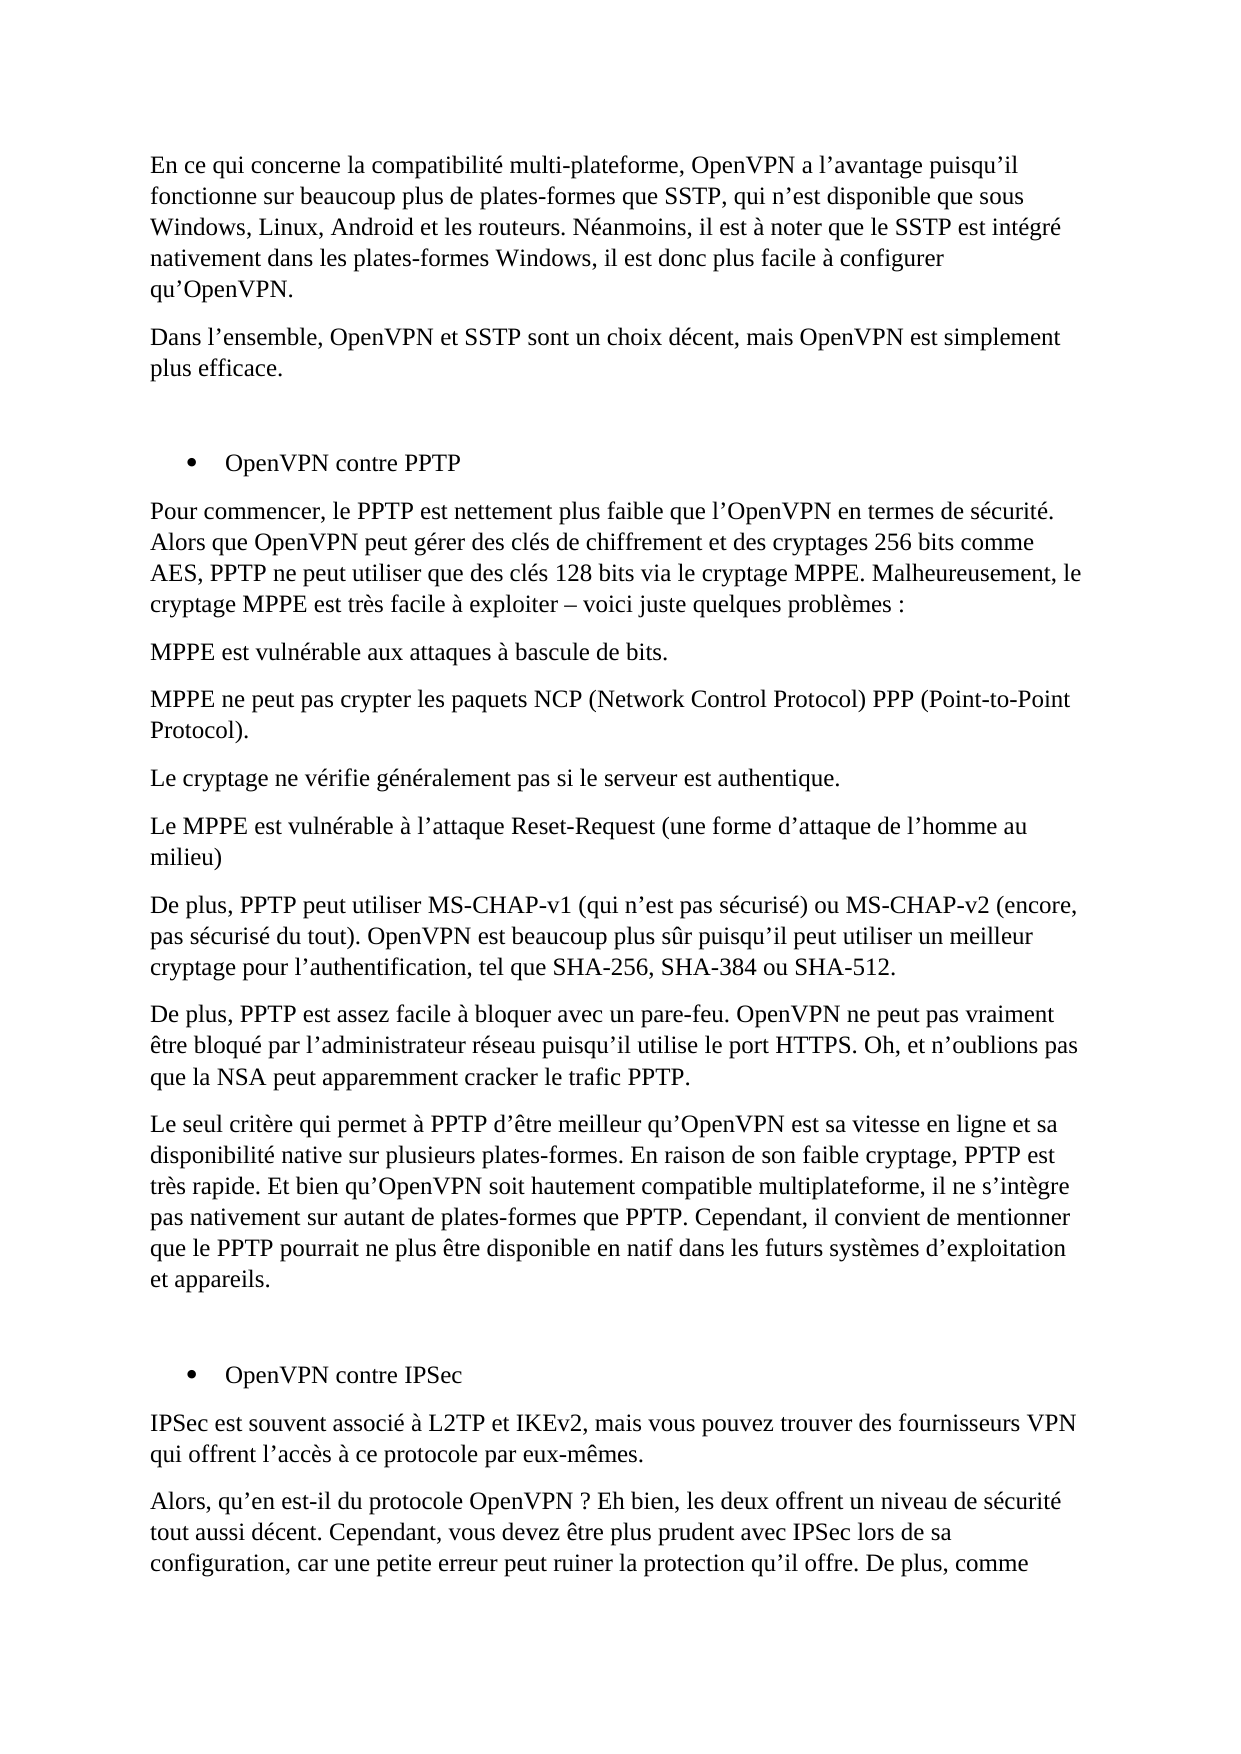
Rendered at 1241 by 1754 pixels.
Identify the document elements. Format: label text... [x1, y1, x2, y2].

text Le MPPE est vulnérable à l’attaque Reset-Request (une forme d’attaque de l’homme au milieu) [150, 811, 1090, 871]
text Le seul critère qui permet à PPTP d’être meilleur qu’OpenVPN est sa vitesse en ligne et sa disponibilité native sur plusieurs plates-formes. En raison de son faible cryptage, PPTP est très rapide. Et bien qu’OpenVPN soit hautement compatible multiplateforme, il ne s’intègre pas nativement sur autant de plates-formes que PPTP. Cependant, il convient de mentionner que le PPTP pourrait ne plus être disponible en natif dans les futurs systèmes d’exploitation et appareils. [150, 1109, 1090, 1293]
text Dans l’ensemble, OpenVPN et SSTP sont un choix décent, mais OpenVPN est simplement plus efficace. [150, 322, 1090, 382]
list OpenVPN contre IPSec [187, 1360, 1090, 1389]
text De plus, PPTP peut utiliser MS-CHAP-v1 (qui n’est pas sécurisé) ou MS-CHAP-v2 (encore, pas sécurisé du tout). OpenVPN est beaucoup plus sûr puisqu’il peut utiliser un meilleur cryptage pour l’authentification, tel que SHA-256, SHA-384 ou SHA-512. [150, 890, 1090, 981]
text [150, 1486, 1090, 1577]
text MPPE ne peut pas crypter les paquets NCP (Network Control Protocol) PPP (Point-to-Point Protocol). [150, 684, 1090, 744]
text En ce qui concerne la compatibilité multi-plateforme, OpenVPN a l’avantage puisqu’il fonctionne sur beaucoup plus de plates-formes que SSTP, qui n’est disponible que sous Windows, Linux, Android et les routeurs. Néanmoins, il est à noter que le SSTP est intégré nativement dans les plates-formes Windows, il est donc plus facile à configurer qu’OpenVPN. [150, 150, 1090, 303]
text MPPE est vulnérable aux attaques à bascule de bits. [150, 637, 1090, 666]
text Le cryptage ne vérifie généralement pas si le serveur est authentique. [150, 763, 1090, 792]
list OpenVPN contre PPTP [187, 448, 1090, 477]
text Pour commencer, le PPTP est nettement plus faible que l’OpenVPN en termes de sécurité. Alors que OpenVPN peut gérer des clés de chiffrement et des cryptages 256 bits comme AES, PPTP ne peut utiliser que des clés 128 bits via le cryptage MPPE. Malheureusement, le cryptage MPPE est très facile à exploiter – voici juste quelques problèmes : [150, 496, 1090, 618]
text De plus, PPTP est assez facile à bloquer avec un pare-feu. OpenVPN ne peut pas vraiment être bloqué par l’administrateur réseau puisqu’il utilise le port HTTPS. Oh, et n’oublions pas que la NSA peut apparemment cracker le trafic PPTP. [150, 999, 1090, 1090]
text IPSec est souvent associé à L2TP et IKEv2, mais vous pouvez trouver des fournisseurs VPN qui offrent l’accès à ce protocole par eux-mêmes. [150, 1408, 1090, 1467]
